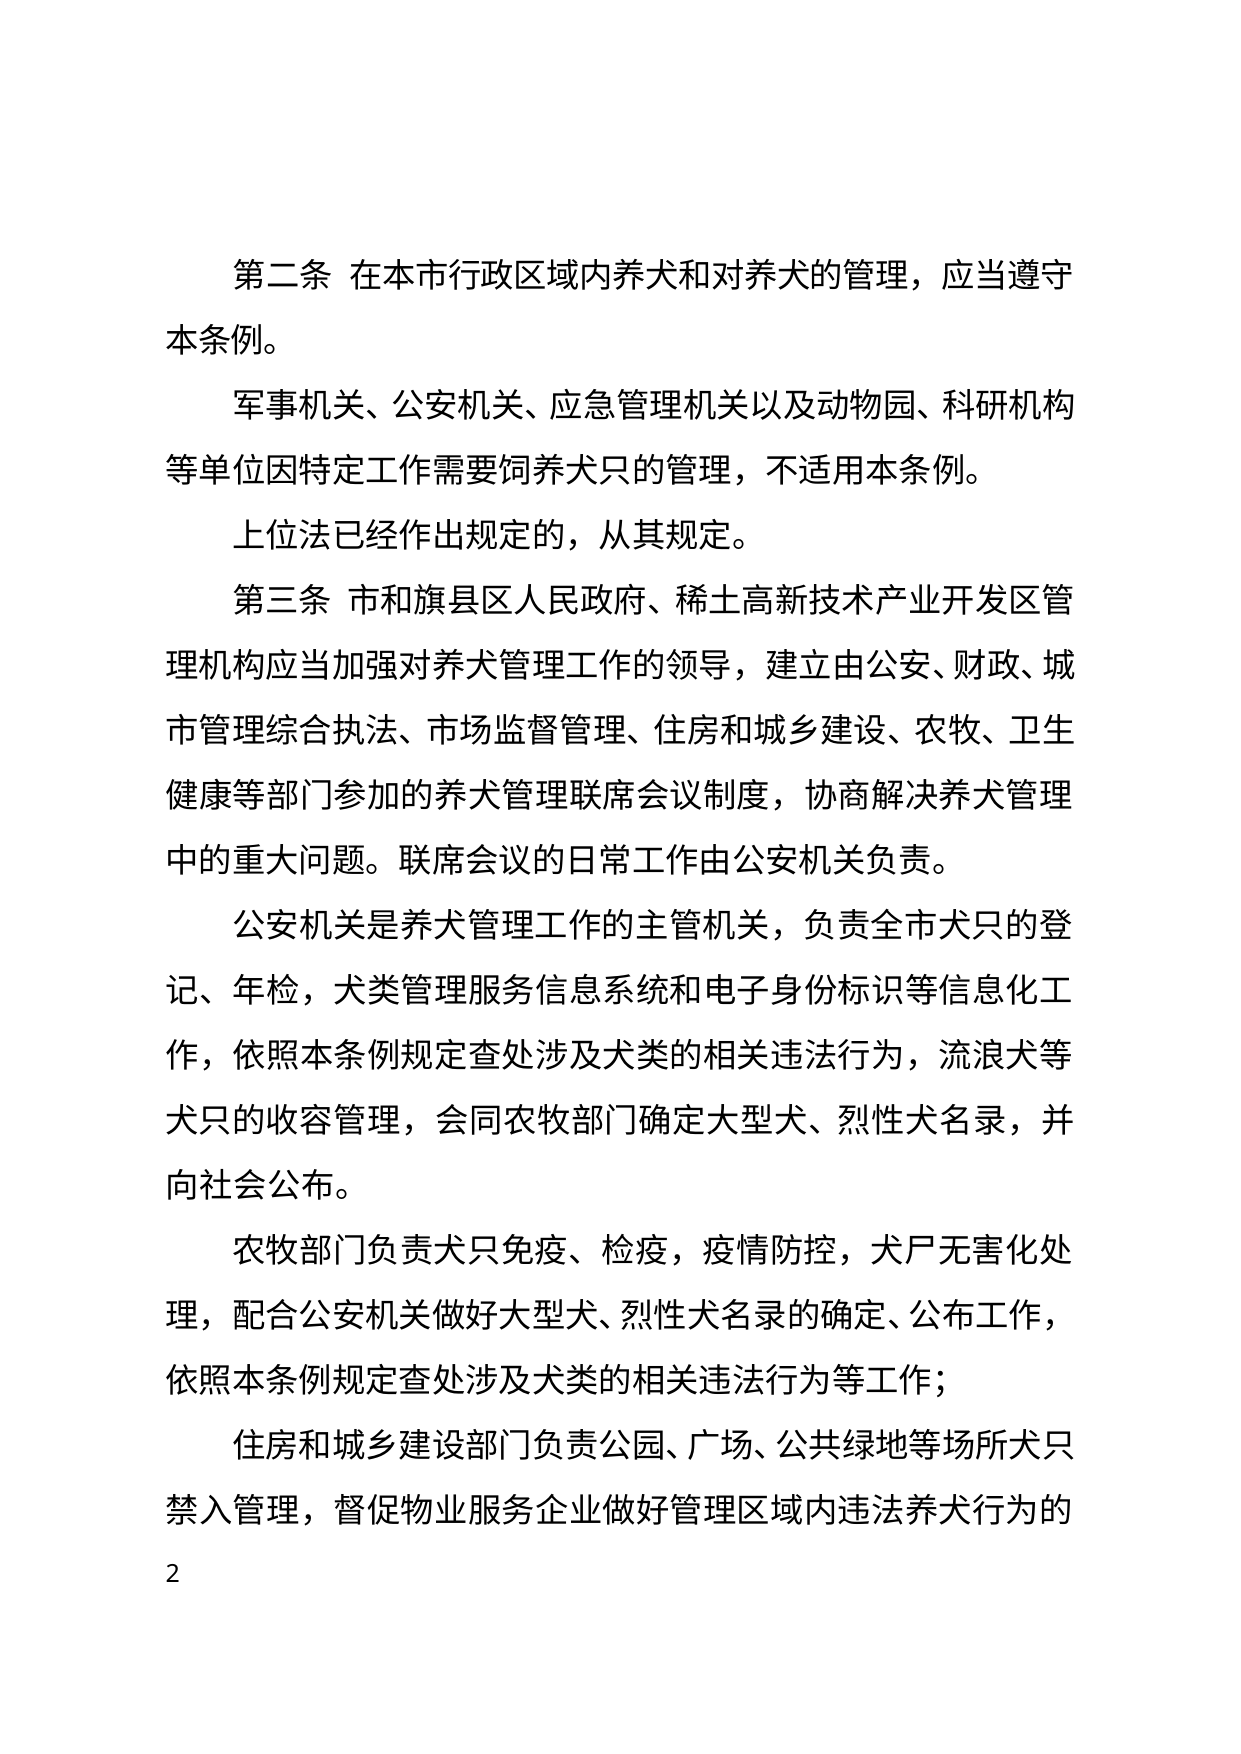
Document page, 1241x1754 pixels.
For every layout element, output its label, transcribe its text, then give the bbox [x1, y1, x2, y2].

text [165, 1410, 1075, 1540]
text 农牧部门负责犬只免疫、检疫，疫情防控，犬尸无害化处理，配合公安机关做好大型犬、烈性犬名录的确定、公布工作，依照本条例规定查处涉及犬类的相关违法行为等工作； [165, 1215, 1075, 1410]
text 公安机关是养犬管理工作的主管机关，负责全市犬只的登记、年检，犬类管理服务信息系统和电子身份标识等信息化工作，依照本条例规定查处涉及犬类的相关违法行为，流浪犬等犬只的收容管理，会同农牧部门确定大型犬、烈性犬名录，并向社会公布。 [165, 890, 1075, 1215]
text 第二条 在本市行政区域内养犬和对养犬的管理，应当遵守本条例。 [165, 240, 1075, 370]
text 上位法已经作出规定的，从其规定。 [165, 500, 1075, 565]
text 军事机关、公安机关、应急管理机关以及动物园、科研机构等单位因特定工作需要饲养犬只的管理，不适用本条例。 [165, 370, 1075, 500]
text 第三条 市和旗县区人民政府、稀土高新技术产业开发区管理机构应当加强对养犬管理工作的领导，建立由公安、财政、城市管理综合执法、市场监督管理、住房和城乡建设、农牧、卫生健康等部门参加的养犬管理联席会议制度，协商解决养犬管理中的重大问题。联席会议的日常工作由公安机关负责。 [165, 565, 1075, 890]
